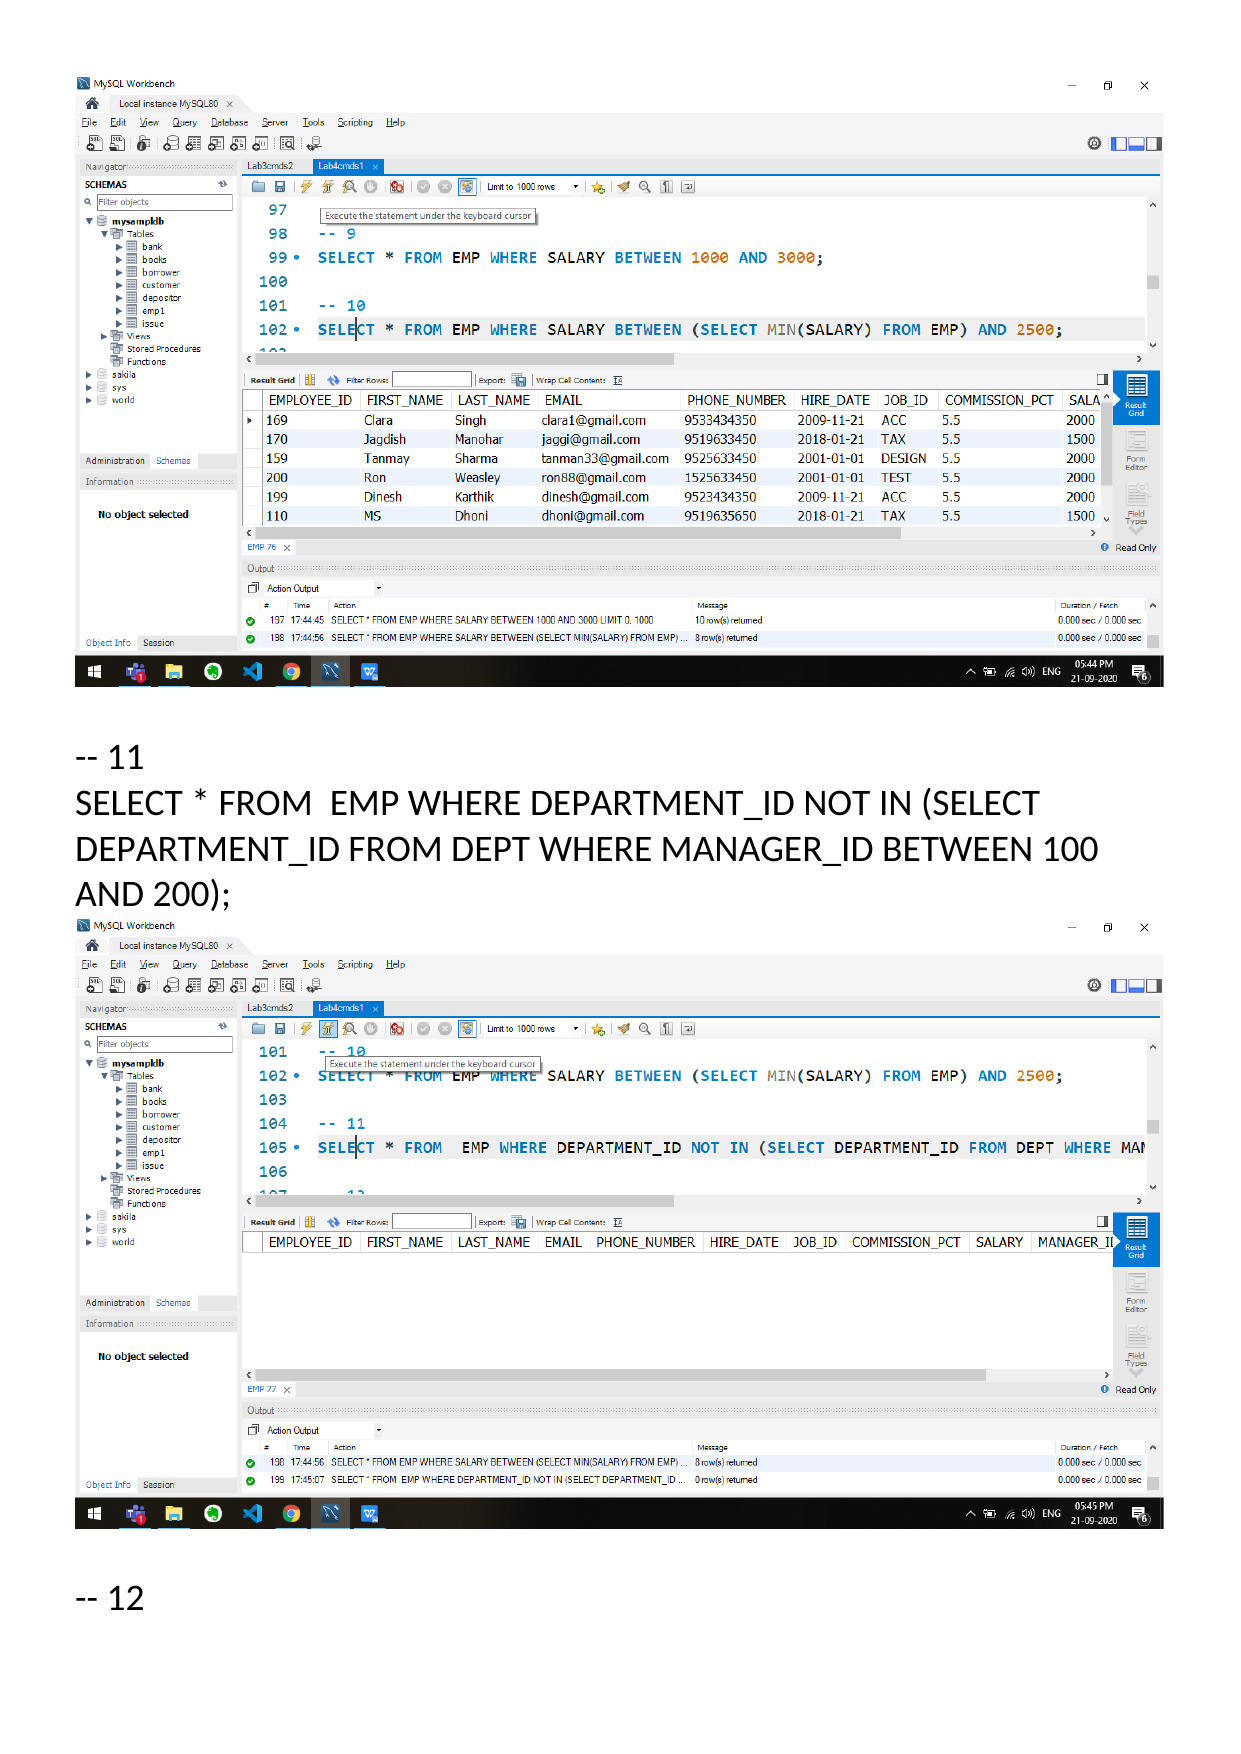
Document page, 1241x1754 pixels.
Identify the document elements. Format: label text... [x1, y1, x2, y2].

text -- 12 [75, 1574, 1165, 1620]
picture [75, 916, 1164, 1529]
text -- 11 [75, 733, 1165, 779]
text SELECT * FROM EMP WHERE DEPARTMENT_ID NOT IN (SELECT DEPARTMENT_ID FROM DEPT WHERE MANAGER_ID BETWEEN 100 AND 200); [75, 779, 1165, 916]
picture [75, 75, 1164, 687]
